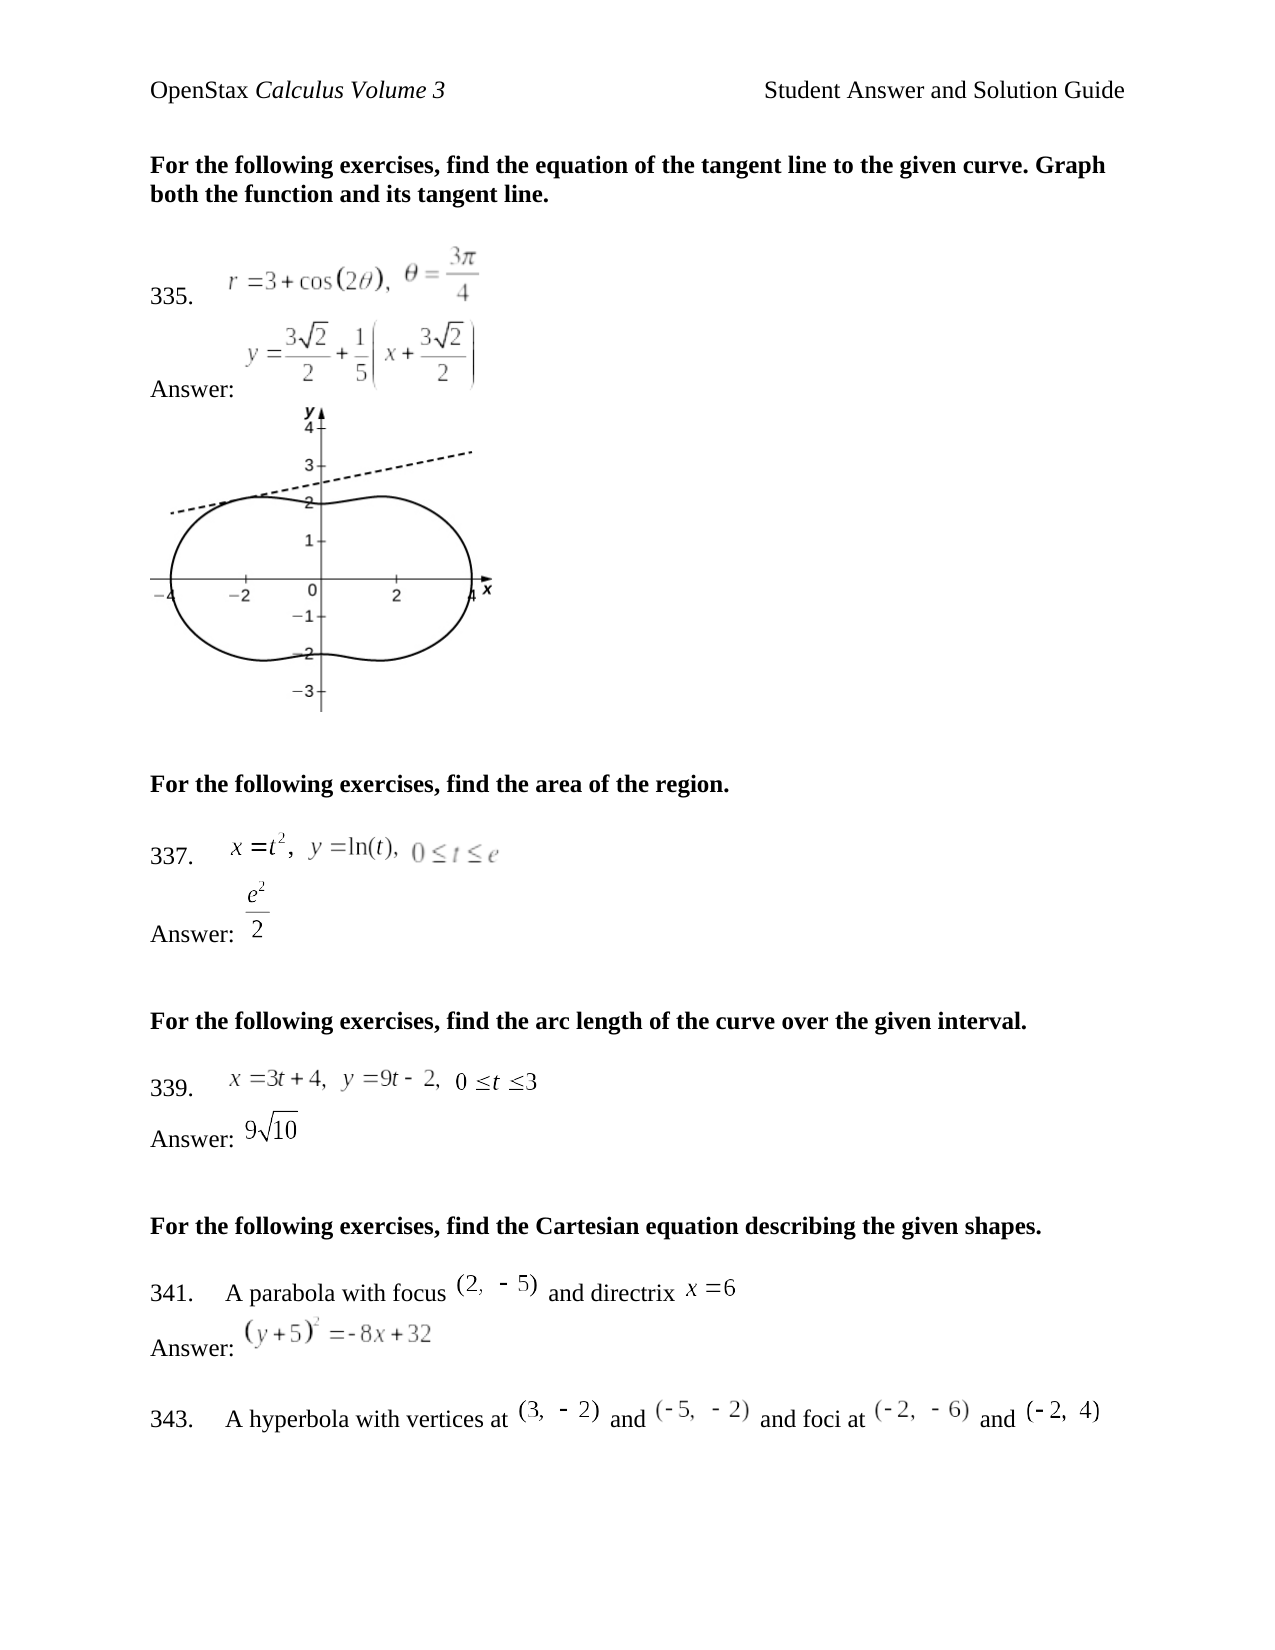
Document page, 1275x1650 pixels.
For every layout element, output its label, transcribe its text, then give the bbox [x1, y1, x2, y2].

text 337. [150, 827, 1125, 870]
text 343. A hyperbola with vertices at and and foci at and [150, 1394, 1125, 1435]
text 335. [150, 241, 1125, 310]
text 341. A parabola with focus and directrix [150, 1268, 1125, 1307]
text Answer: [150, 1106, 1125, 1153]
text Answer: [150, 314, 1125, 402]
text 339. [150, 1063, 1125, 1101]
list For the following exercises, find the Cartesian equation describing the given shapes. [150, 1211, 1125, 1239]
picture [150, 402, 493, 712]
list For the following exercises, find the equation of the tangent line to the given curve. Graph both the function and its tangent line. [150, 150, 1125, 207]
text Answer: [150, 874, 1125, 948]
text Answer: [150, 1311, 1125, 1362]
text For the following exercises, find the area of the region. [150, 769, 1125, 798]
text For the following exercises, find the arc length of the curve over the given interval. [150, 1006, 1125, 1034]
